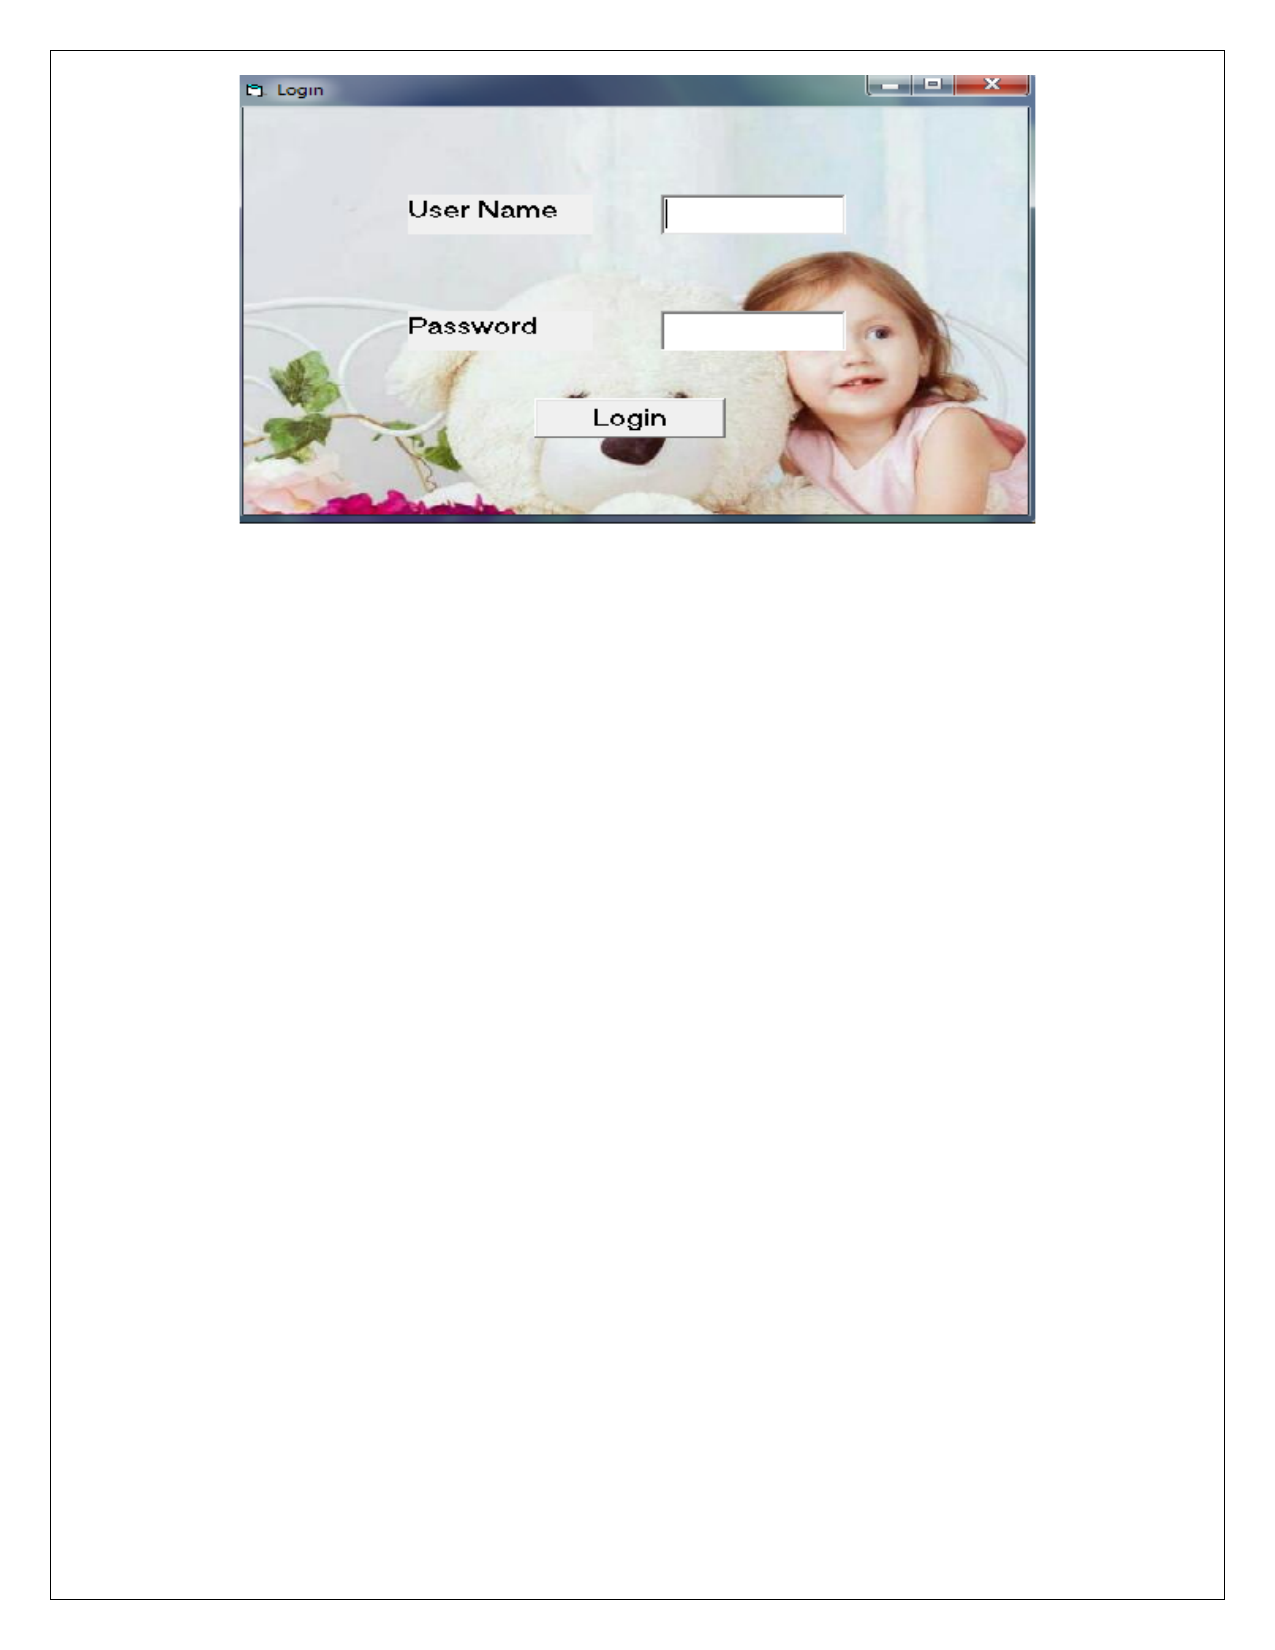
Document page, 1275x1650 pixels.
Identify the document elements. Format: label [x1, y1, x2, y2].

picture [239, 75, 1036, 657]
